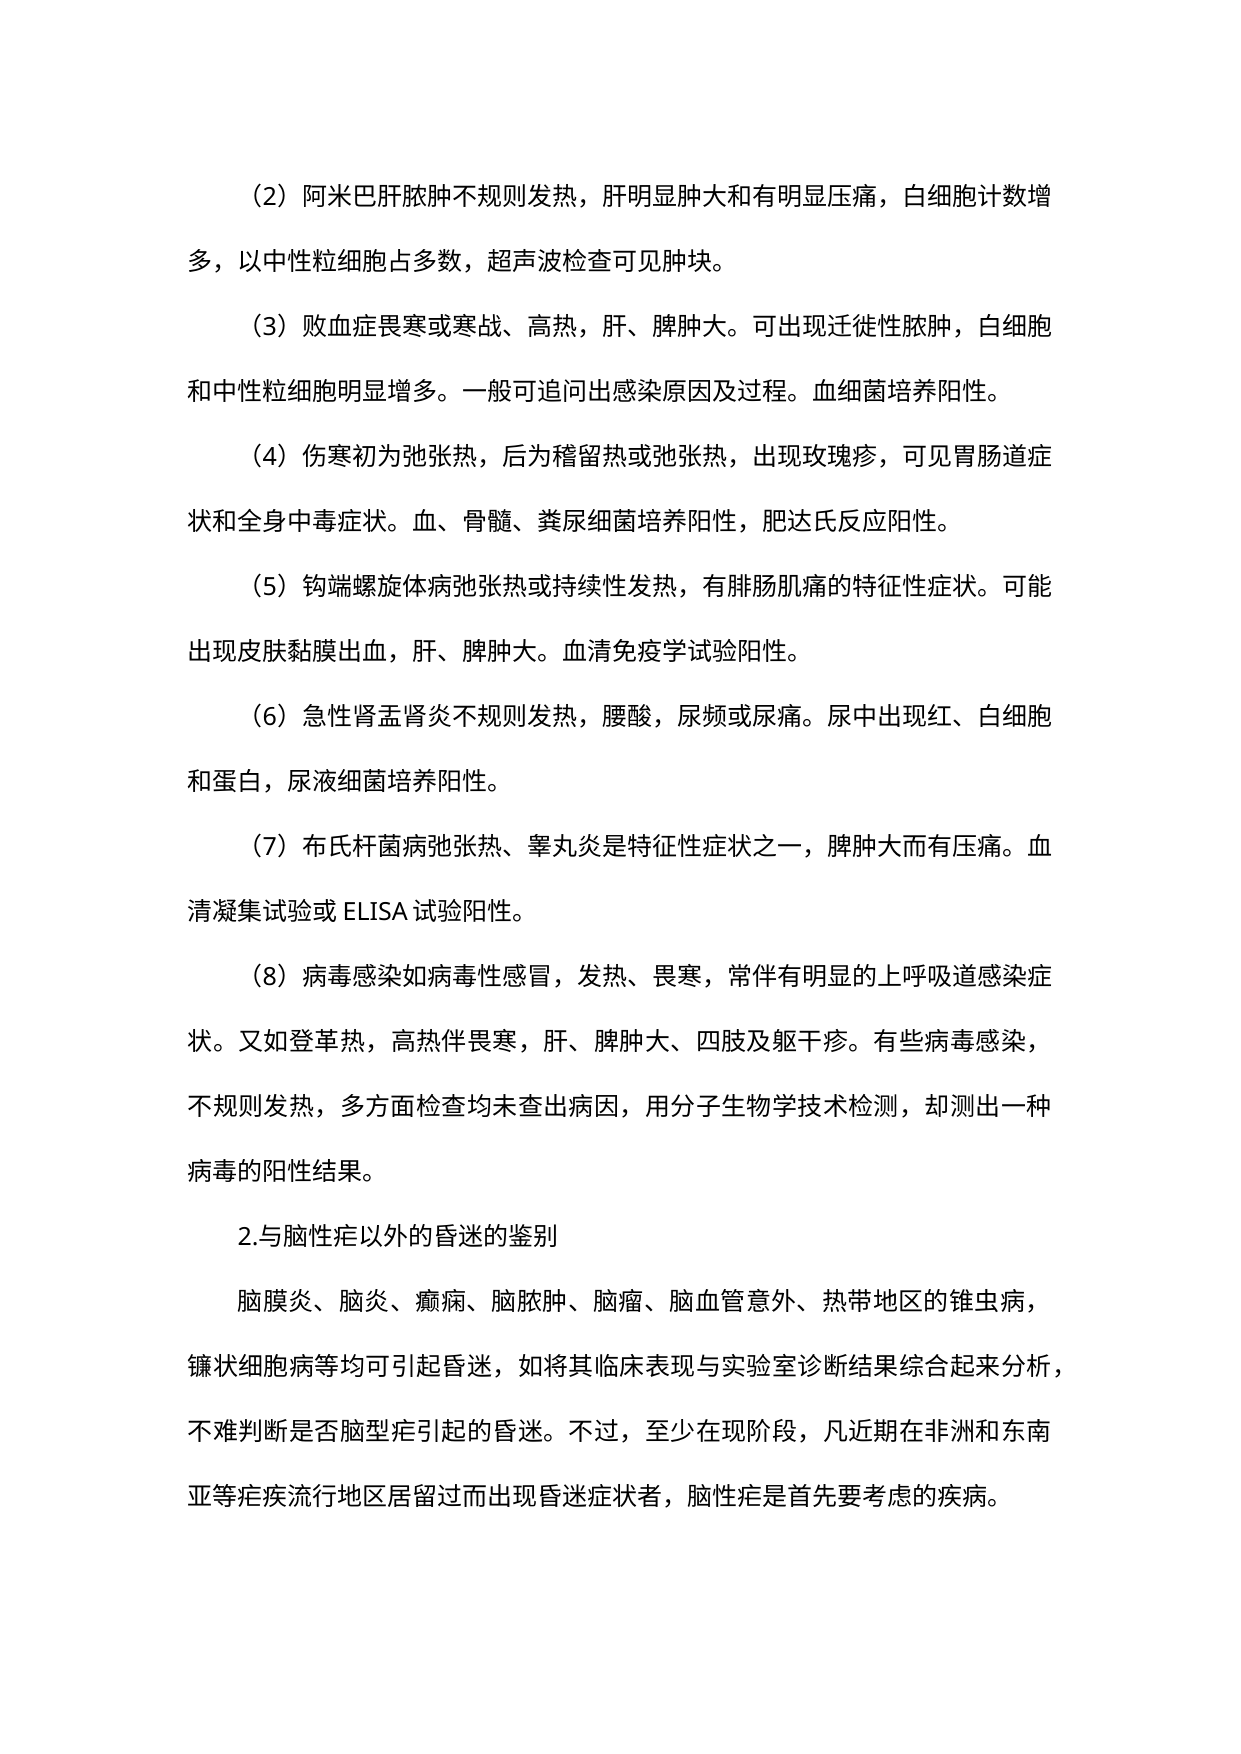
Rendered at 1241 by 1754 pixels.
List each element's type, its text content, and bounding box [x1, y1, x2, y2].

text （3）败血症畏寒或寒战、高热，肝、脾肿大。可出现迁徙性脓肿，白细胞和中性粒细胞明显增多。一般可追问出感染原因及过程。血细菌培养阳性。 [187, 292, 1053, 422]
text 脑膜炎、脑炎、癫痫、脑脓肿、脑瘤、脑血管意外、热带地区的锥虫病，镰状细胞病等均可引起昏迷，如将其临床表现与实验室诊断结果综合起来分析，不难判断是否脑型疟引起的昏迷。不过，至少在现阶段，凡近期在非洲和东南亚等疟疾流行地区居留过而出现昏迷症状者，脑性疟是首先要考虑的疾病。 [187, 1267, 1053, 1527]
text （5）钩端螺旋体病弛张热或持续性发热，有腓肠肌痛的特征性症状。可能出现皮肤黏膜出血，肝、脾肿大。血清免疫学试验阳性。 [187, 552, 1053, 682]
text （7）布氏杆菌病弛张热、睾丸炎是特征性症状之一，脾肿大而有压痛。血清凝集试验或ELISA试验阳性。 [187, 812, 1053, 942]
text （4）伤寒初为弛张热，后为稽留热或弛张热，出现玫瑰疹，可见胃肠道症状和全身中毒症状。血、骨髓、粪尿细菌培养阳性，肥达氏反应阳性。 [187, 422, 1053, 552]
text （8）病毒感染如病毒性感冒，发热、畏寒，常伴有明显的上呼吸道感染症状。又如登革热，高热伴畏寒，肝、脾肿大、四肢及躯干疹。有些病毒感染，不规则发热，多方面检查均未查出病因，用分子生物学技术检测，却测出一种病毒的阳性结果。 [187, 942, 1053, 1202]
text （2）阿米巴肝脓肿不规则发热，肝明显肿大和有明显压痛，白细胞计数增多，以中性粒细胞占多数，超声波检查可见肿块。 [187, 162, 1053, 292]
text 2.与脑性疟以外的昏迷的鉴别 [187, 1202, 1053, 1267]
text （6）急性肾盂肾炎不规则发热，腰酸，尿频或尿痛。尿中出现红、白细胞和蛋白，尿液细菌培养阳性。 [187, 682, 1053, 812]
